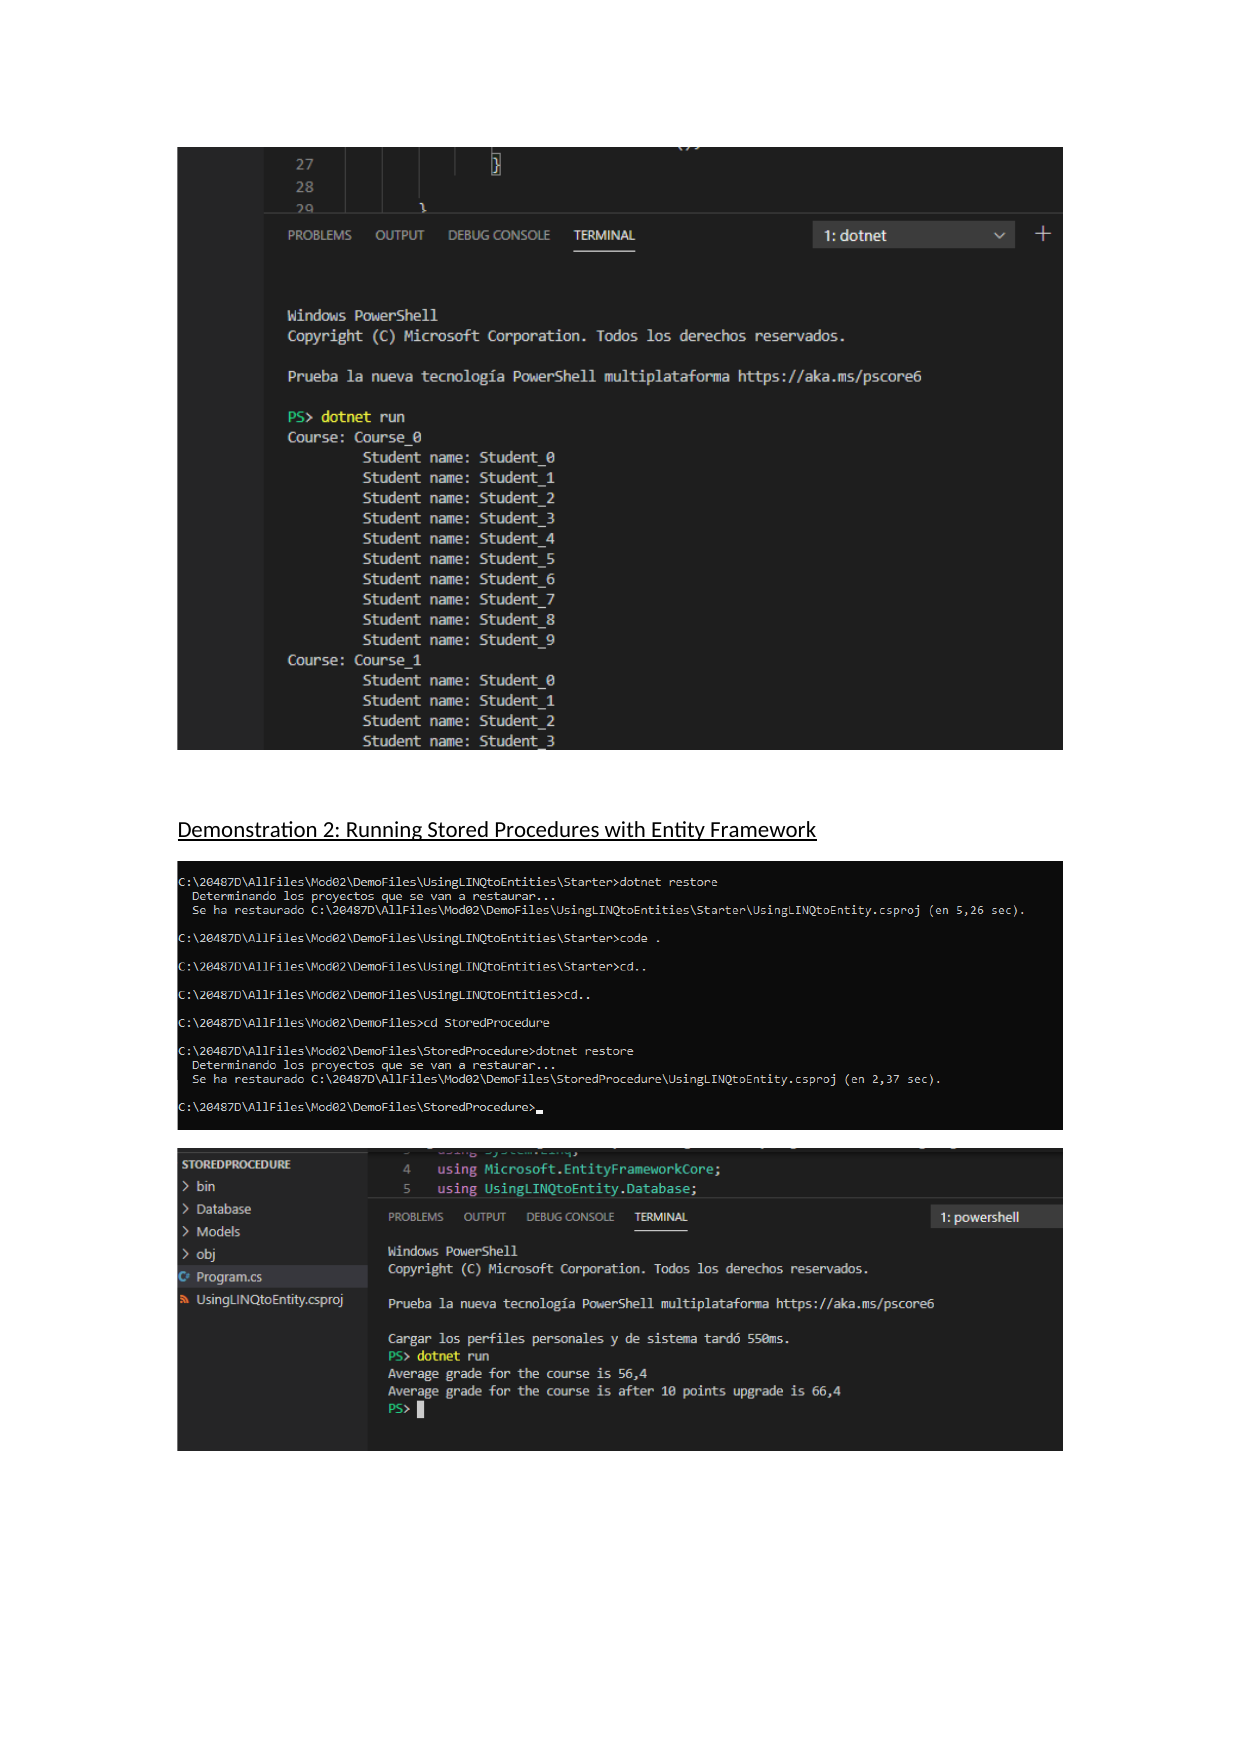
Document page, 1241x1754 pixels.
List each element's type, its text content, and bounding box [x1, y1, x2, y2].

picture [177, 861, 1063, 1130]
picture [177, 147, 1063, 750]
picture [177, 1148, 1063, 1451]
text Demonstration 2: Running Stored Procedures with Entity Framework [177, 815, 1063, 843]
